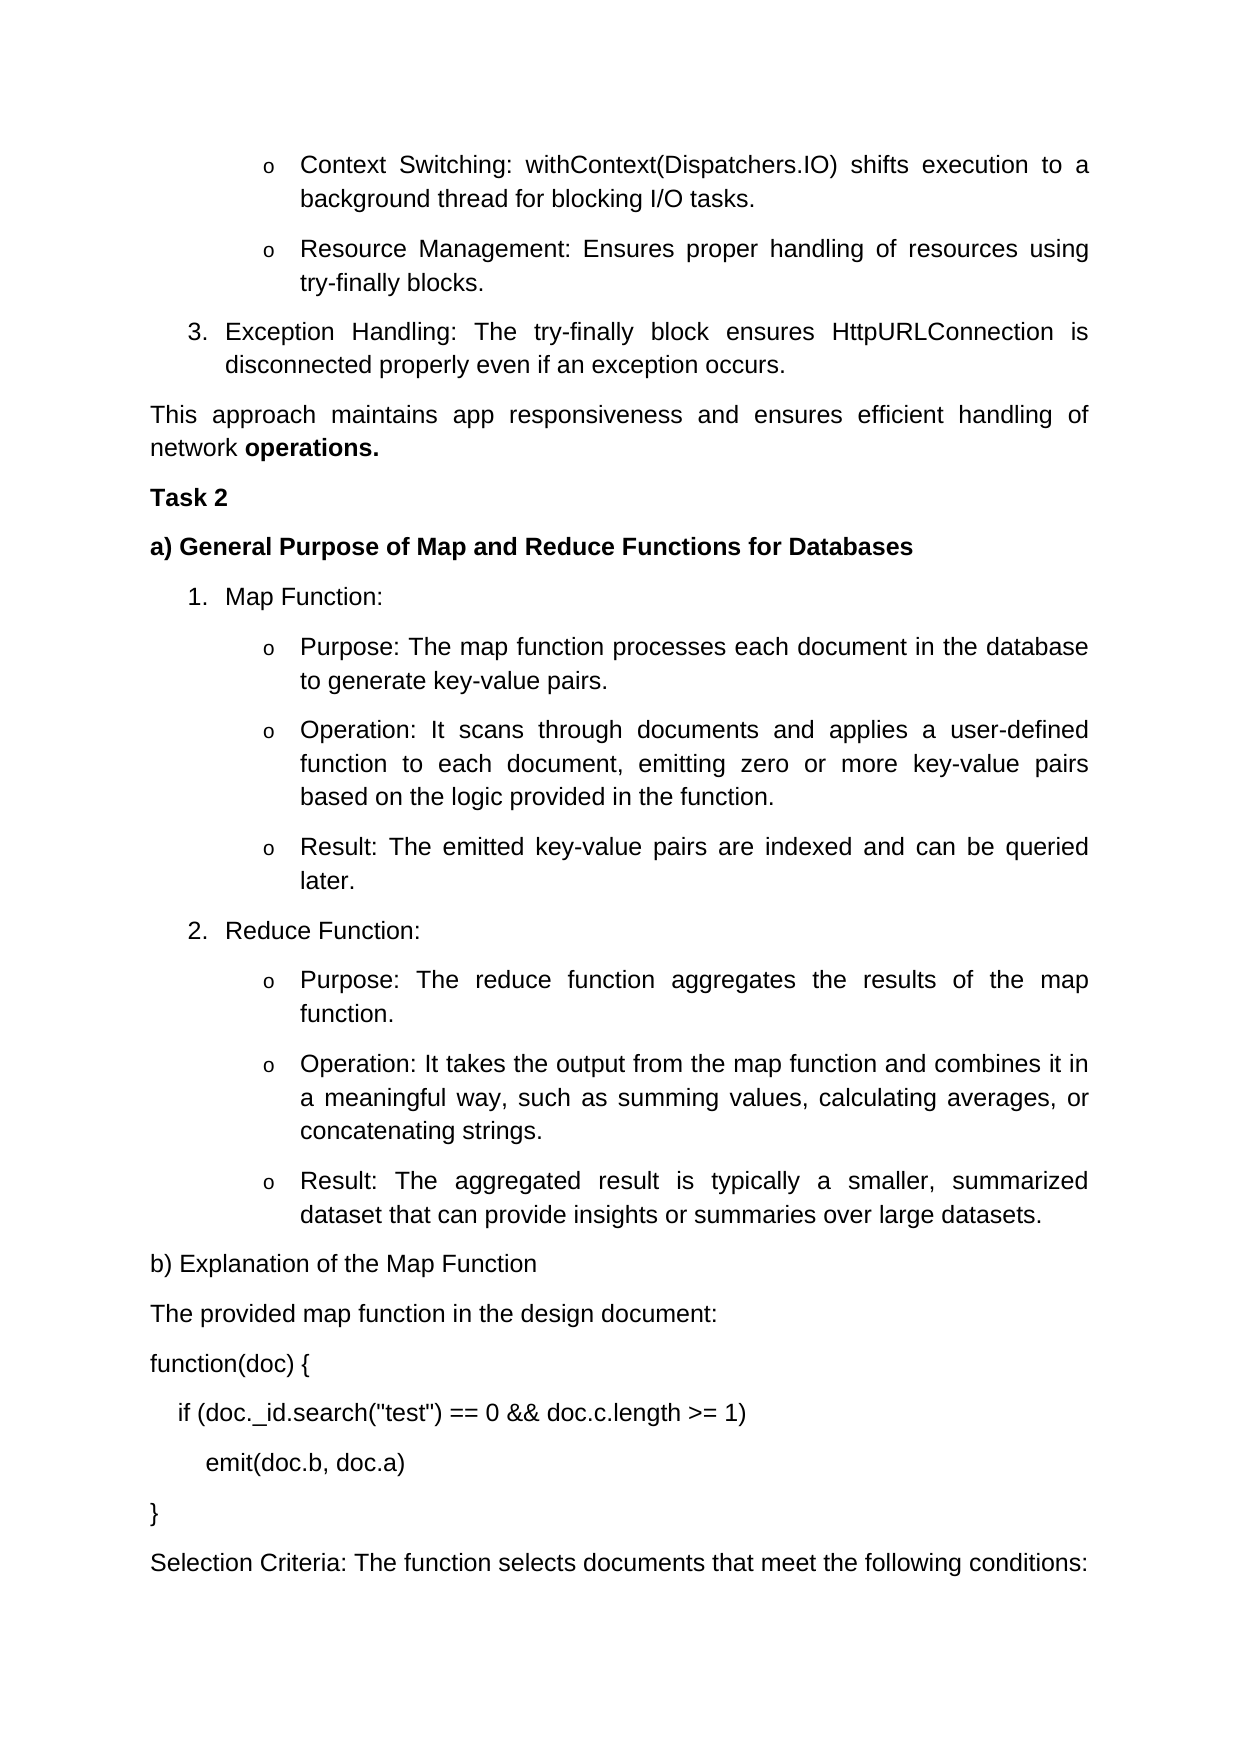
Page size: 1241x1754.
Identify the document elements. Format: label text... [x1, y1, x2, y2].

list Resource Management: Ensures proper handling of resources using try-finally blocks. [262, 234, 1090, 296]
list Reduce Function: [187, 916, 1090, 944]
text Selection Criteria: The function selects documents that meet the following conditions: [150, 1547, 1090, 1576]
list Exception Handling: The try-finally block ensures HttpURLConnection is disconnected properly even if an exception occurs. [187, 317, 1090, 379]
text The provided map function in the design document: [150, 1299, 1090, 1328]
list Context Switching: withContext(Dispatchers.IO) shifts execution to a background thread for blocking I/O tasks. [262, 150, 1090, 213]
list Operation: It scans through documents and applies a user-defined function to each document, emitting zero or more key-value pairs based on the logic provided in the function. [262, 715, 1090, 811]
text This approach maintains app responsiveness and ensures efficient handling of network operations. [150, 400, 1090, 462]
text Task 2 [150, 483, 1090, 511]
text } [150, 1498, 1090, 1527]
list Purpose: The reduce function aggregates the results of the map function. [262, 965, 1090, 1028]
list Operation: It takes the output from the map function and combines it in a meaningful way, such as summing values, calculating averages, or concatenating strings. [262, 1049, 1090, 1145]
text emit(doc.b, doc.a) [150, 1448, 1090, 1477]
list Map Function: [187, 582, 1090, 611]
list Purpose: The map function processes each document in the database to generate key-value pairs. [262, 632, 1090, 694]
text function(doc) { [150, 1349, 1090, 1377]
list Result: The aggregated result is typically a smaller, summarized dataset that can provide insights or summaries over large datasets. [262, 1166, 1090, 1228]
text a) General Purpose of Map and Reduce Functions for Databases [150, 532, 1090, 561]
text b) Explanation of the Map Function [150, 1249, 1090, 1278]
list Result: The emitted key-value pairs are indexed and can be queried later. [262, 832, 1090, 895]
text if (doc._id.search("test") == 0 && doc.c.length >= 1) [150, 1398, 1090, 1427]
